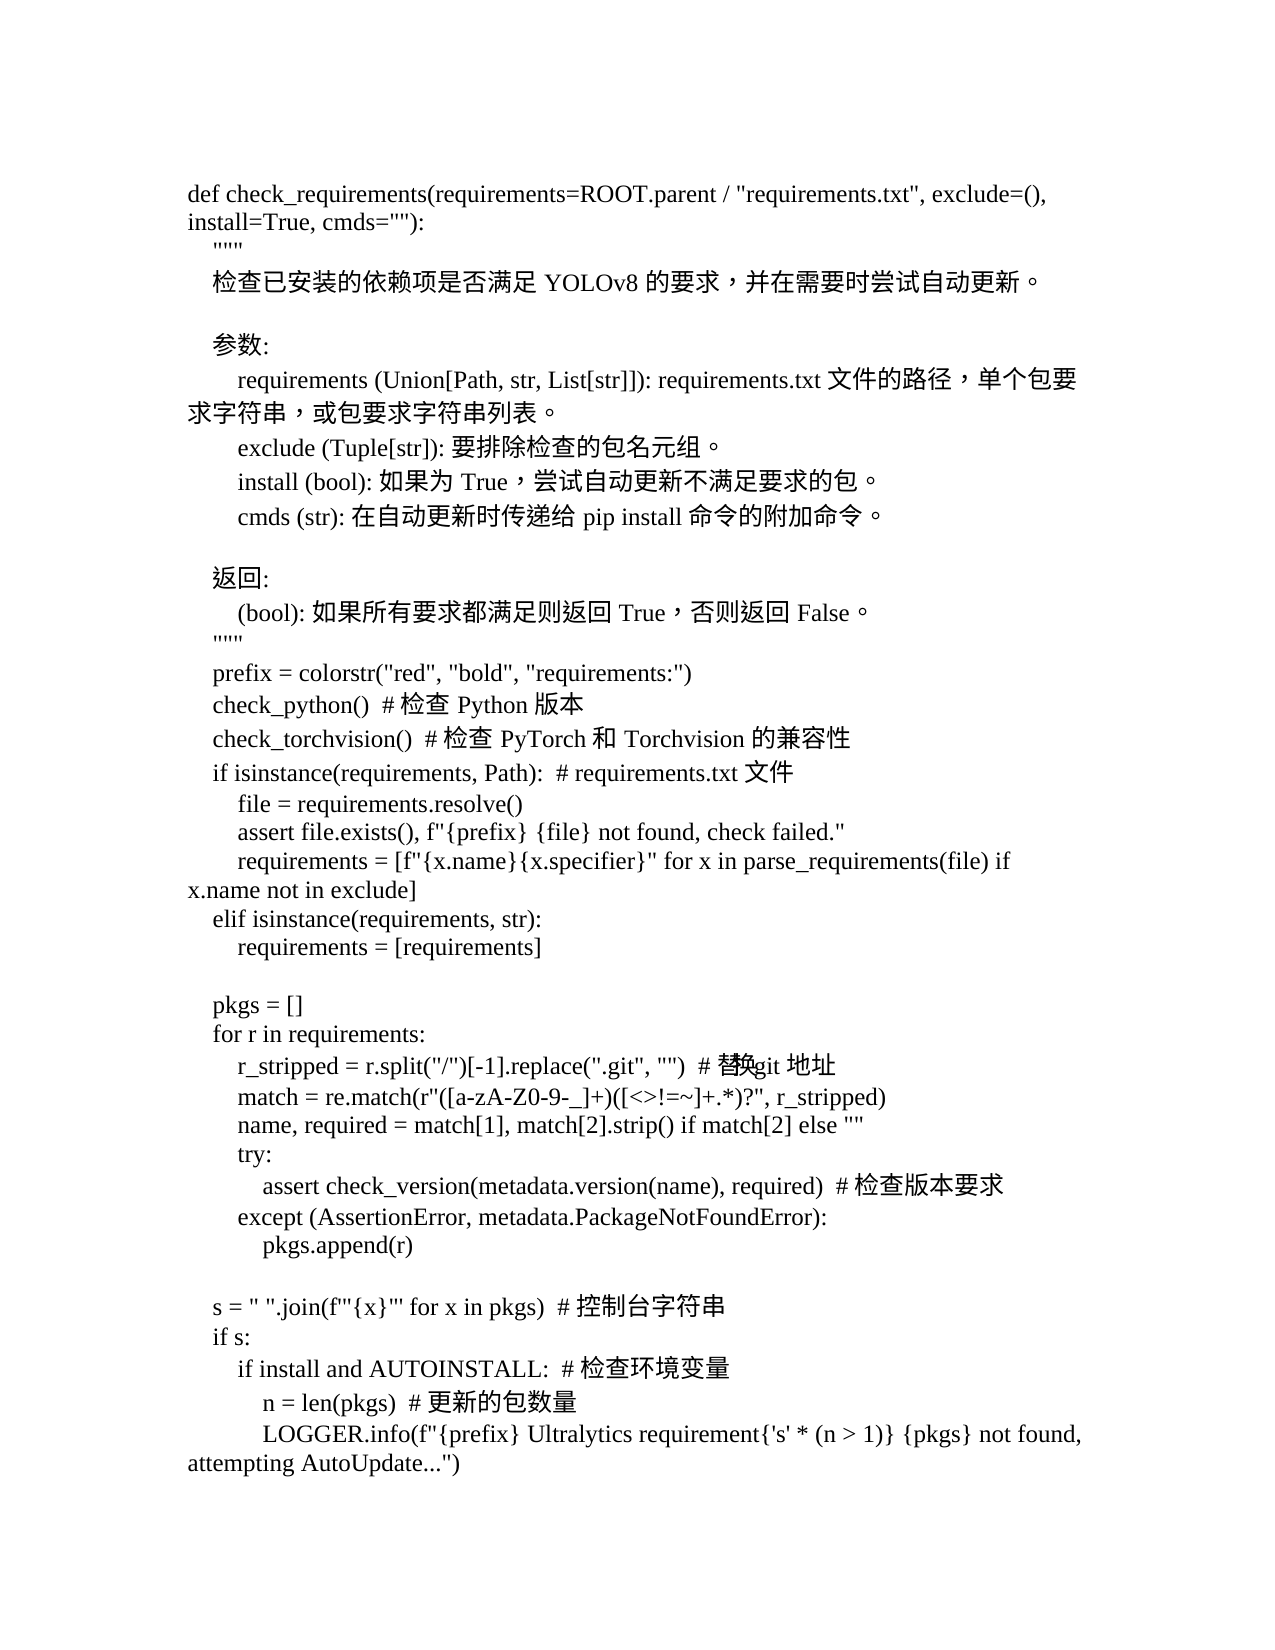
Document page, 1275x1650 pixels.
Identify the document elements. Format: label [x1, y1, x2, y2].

text [187, 150, 1087, 1477]
